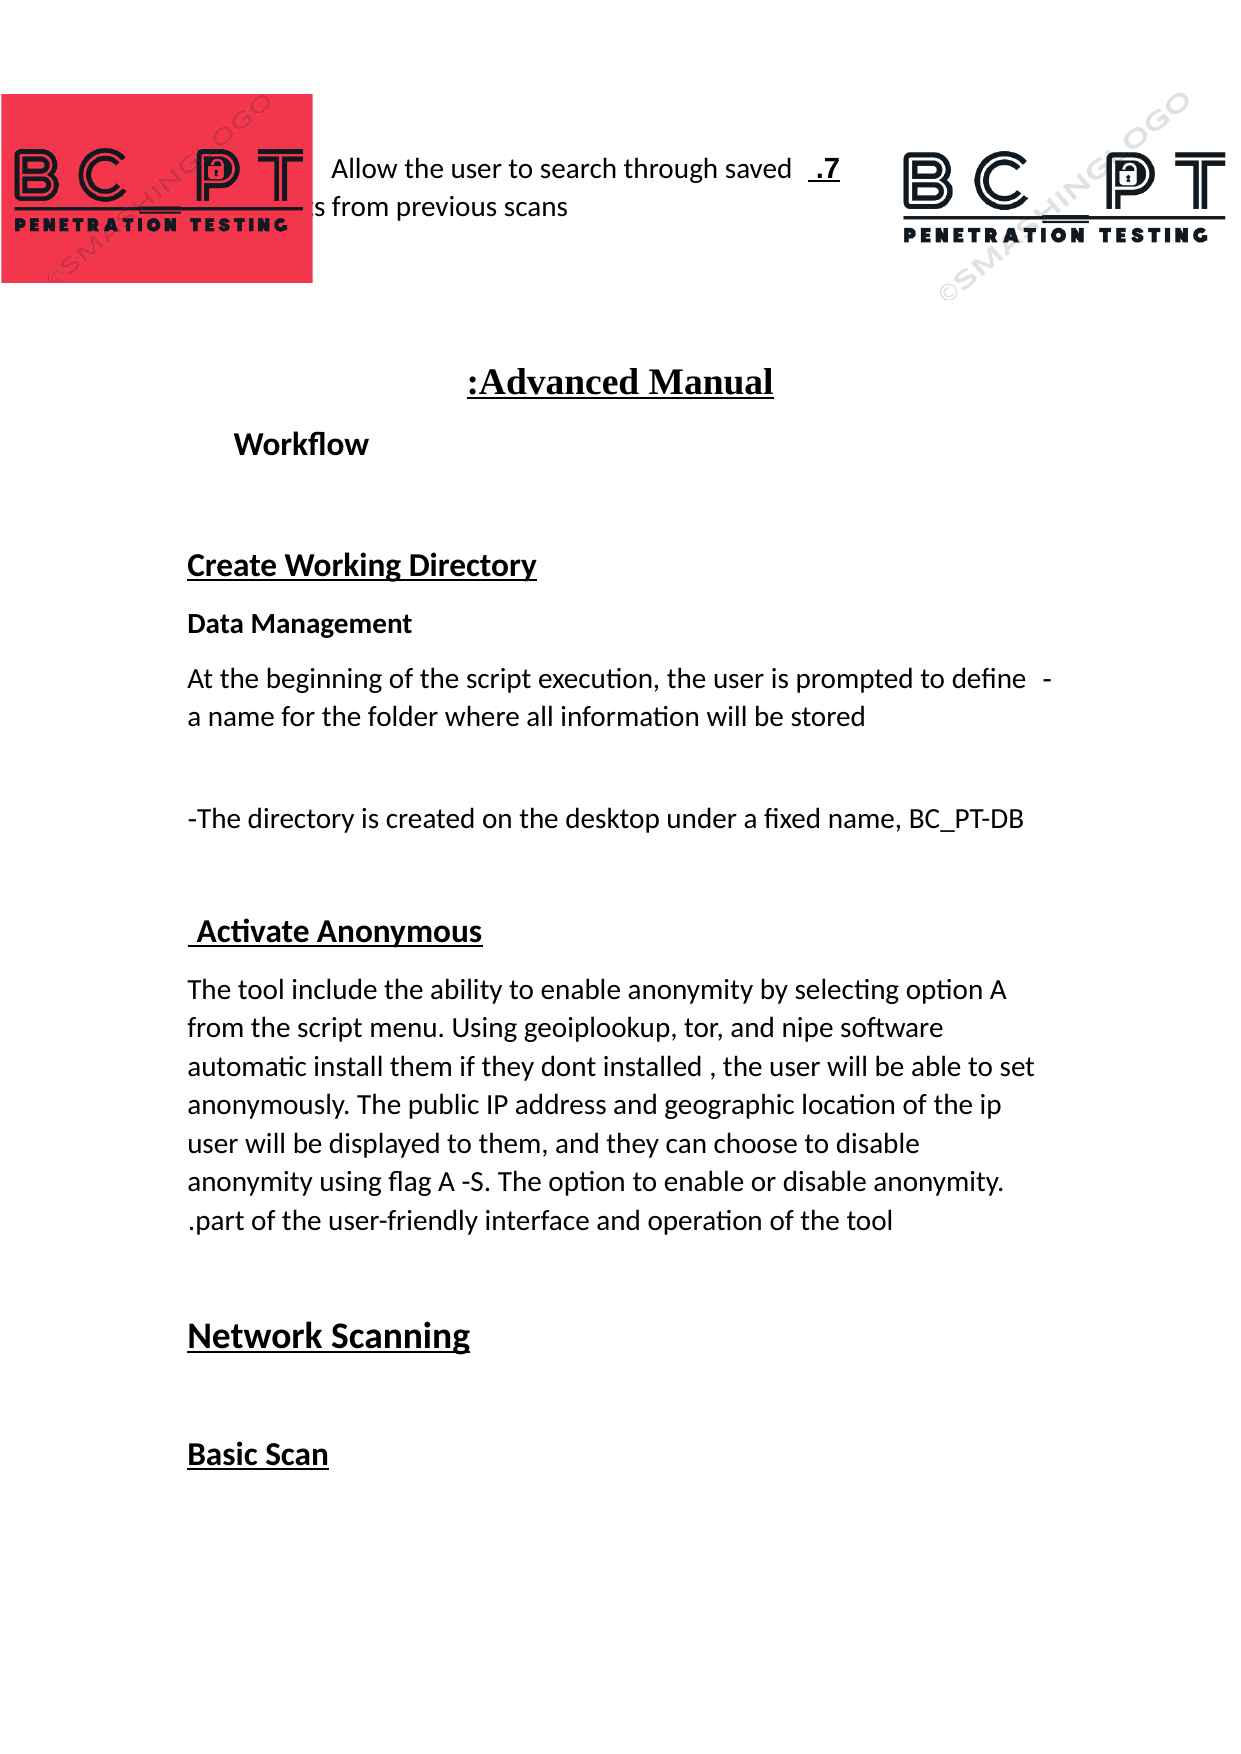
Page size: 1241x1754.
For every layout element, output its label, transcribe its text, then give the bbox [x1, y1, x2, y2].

text Advanced Manual: [187, 359, 1053, 403]
text Activate Anonymous [187, 910, 1053, 951]
picture [0, 94, 313, 282]
picture [887, 92, 1238, 299]
text ‏The tool include the ability to enable anonymity by selecting option A from the script menu. Using geoiplookup, tor, and nipe software automatic install them if they dont installed , the user will be able to set anonymously. The public IP address and geographic location of the ip user will be displayed to them, and they can choose to disable anonymity using flag A -S. The option to enable or disable anonymity. part of the user-friendly interface and operation of the tool. [187, 971, 1053, 1237]
text Data Management [187, 605, 1053, 640]
text Create Working Directory [187, 544, 1053, 585]
text Basic Scan [187, 1433, 1053, 1474]
text 7. Allow the user to search through saved scan results from previous scans [313, 150, 887, 224]
text The directory is created on the desktop under a fixed name, BC_PT-DB- [187, 800, 1053, 836]
text Workflow [187, 423, 1053, 463]
text - At the beginning of the script execution, the user is prompted to define a name for the folder where all information will be stored [187, 660, 1053, 734]
text Network Scanning [187, 1312, 1053, 1358]
